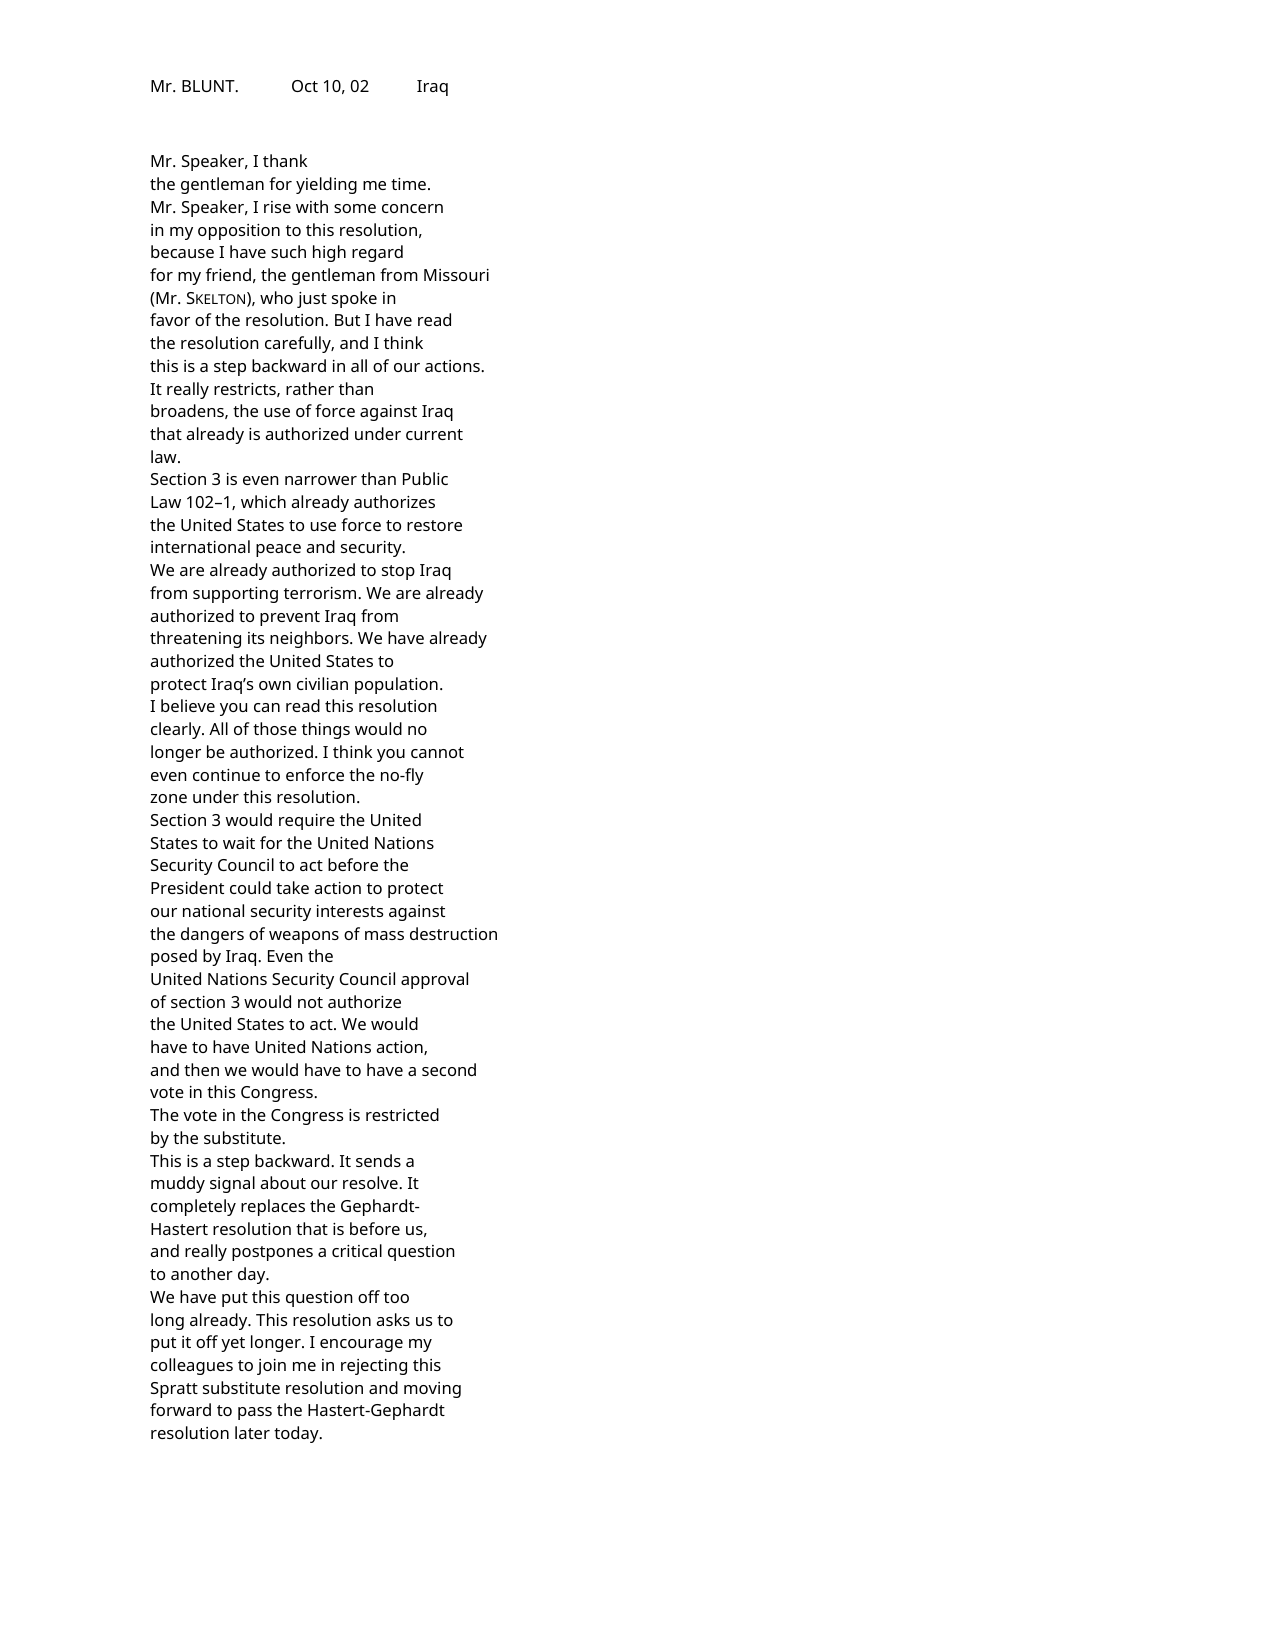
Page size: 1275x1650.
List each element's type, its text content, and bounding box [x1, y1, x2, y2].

text Mr. Speaker, I rise with some concern [150, 195, 1125, 218]
text and really postpones a critical question [150, 1240, 1125, 1263]
text Mr. Speaker, I thank [150, 150, 1125, 173]
text authorized the United States to [150, 649, 1125, 672]
text from supporting terrorism. We are already [150, 581, 1125, 604]
text that already is authorized under current [150, 422, 1125, 445]
text for my friend, the gentleman from Missouri [150, 263, 1125, 286]
text have to have United Nations action, [150, 1036, 1125, 1058]
text Section 3 is even narrower than Public [150, 468, 1125, 491]
text threatening its neighbors. We have already [150, 627, 1125, 649]
text We have put this question off too [150, 1285, 1125, 1308]
text longer be authorized. I think you cannot [150, 740, 1125, 763]
text authorized to prevent Iraq from [150, 604, 1125, 627]
text the United States to use force to restore [150, 513, 1125, 536]
text We are already authorized to stop Iraq [150, 559, 1125, 581]
text completely replaces the Gephardt- [150, 1194, 1125, 1217]
text our national security interests against [150, 899, 1125, 922]
text long already. This resolution asks us to [150, 1308, 1125, 1331]
text forward to pass the Hastert-Gephardt [150, 1399, 1125, 1422]
text the United States to act. We would [150, 1013, 1125, 1036]
text resolution later today. [150, 1422, 1125, 1444]
text Security Council to act before the [150, 854, 1125, 877]
text because I have such high regard [150, 241, 1125, 263]
text muddy signal about our resolve. It [150, 1172, 1125, 1194]
text the resolution carefully, and I think [150, 332, 1125, 354]
text Section 3 would require the United [150, 808, 1125, 831]
text colleagues to join me in rejecting this [150, 1353, 1125, 1376]
text Law 102–1, which already authorizes [150, 491, 1125, 513]
text President could take action to protect [150, 877, 1125, 899]
text to another day. [150, 1263, 1125, 1285]
text favor of the resolution. But I have read [150, 309, 1125, 332]
text Spratt substitute resolution and moving [150, 1376, 1125, 1399]
text clearly. All of those things would no [150, 718, 1125, 740]
text States to wait for the United Nations [150, 831, 1125, 854]
text broadens, the use of force against Iraq [150, 400, 1125, 422]
text (Mr. SKELTON), who just spoke in [150, 286, 1125, 309]
text the gentleman for yielding me time. [150, 173, 1125, 195]
text This is a step backward. It sends a [150, 1149, 1125, 1172]
text United Nations Security Council approval [150, 967, 1125, 990]
text It really restricts, rather than [150, 377, 1125, 400]
text this is a step backward in all of our actions. [150, 354, 1125, 377]
text of section 3 would not authorize [150, 990, 1125, 1013]
text international peace and security. [150, 536, 1125, 559]
text vote in this Congress. [150, 1081, 1125, 1104]
text law. [150, 445, 1125, 468]
text the dangers of weapons of mass destruction [150, 922, 1125, 945]
text and then we would have to have a second [150, 1058, 1125, 1081]
text by the substitute. [150, 1126, 1125, 1149]
text I believe you can read this resolution [150, 695, 1125, 718]
text posed by Iraq. Even the [150, 945, 1125, 967]
text The vote in the Congress is restricted [150, 1104, 1125, 1126]
text protect Iraq’s own civilian population. [150, 672, 1125, 695]
text zone under this resolution. [150, 786, 1125, 808]
text in my opposition to this resolution, [150, 218, 1125, 241]
text Hastert resolution that is before us, [150, 1217, 1125, 1240]
text put it off yet longer. I encourage my [150, 1331, 1125, 1353]
text even continue to enforce the no-fly [150, 763, 1125, 786]
